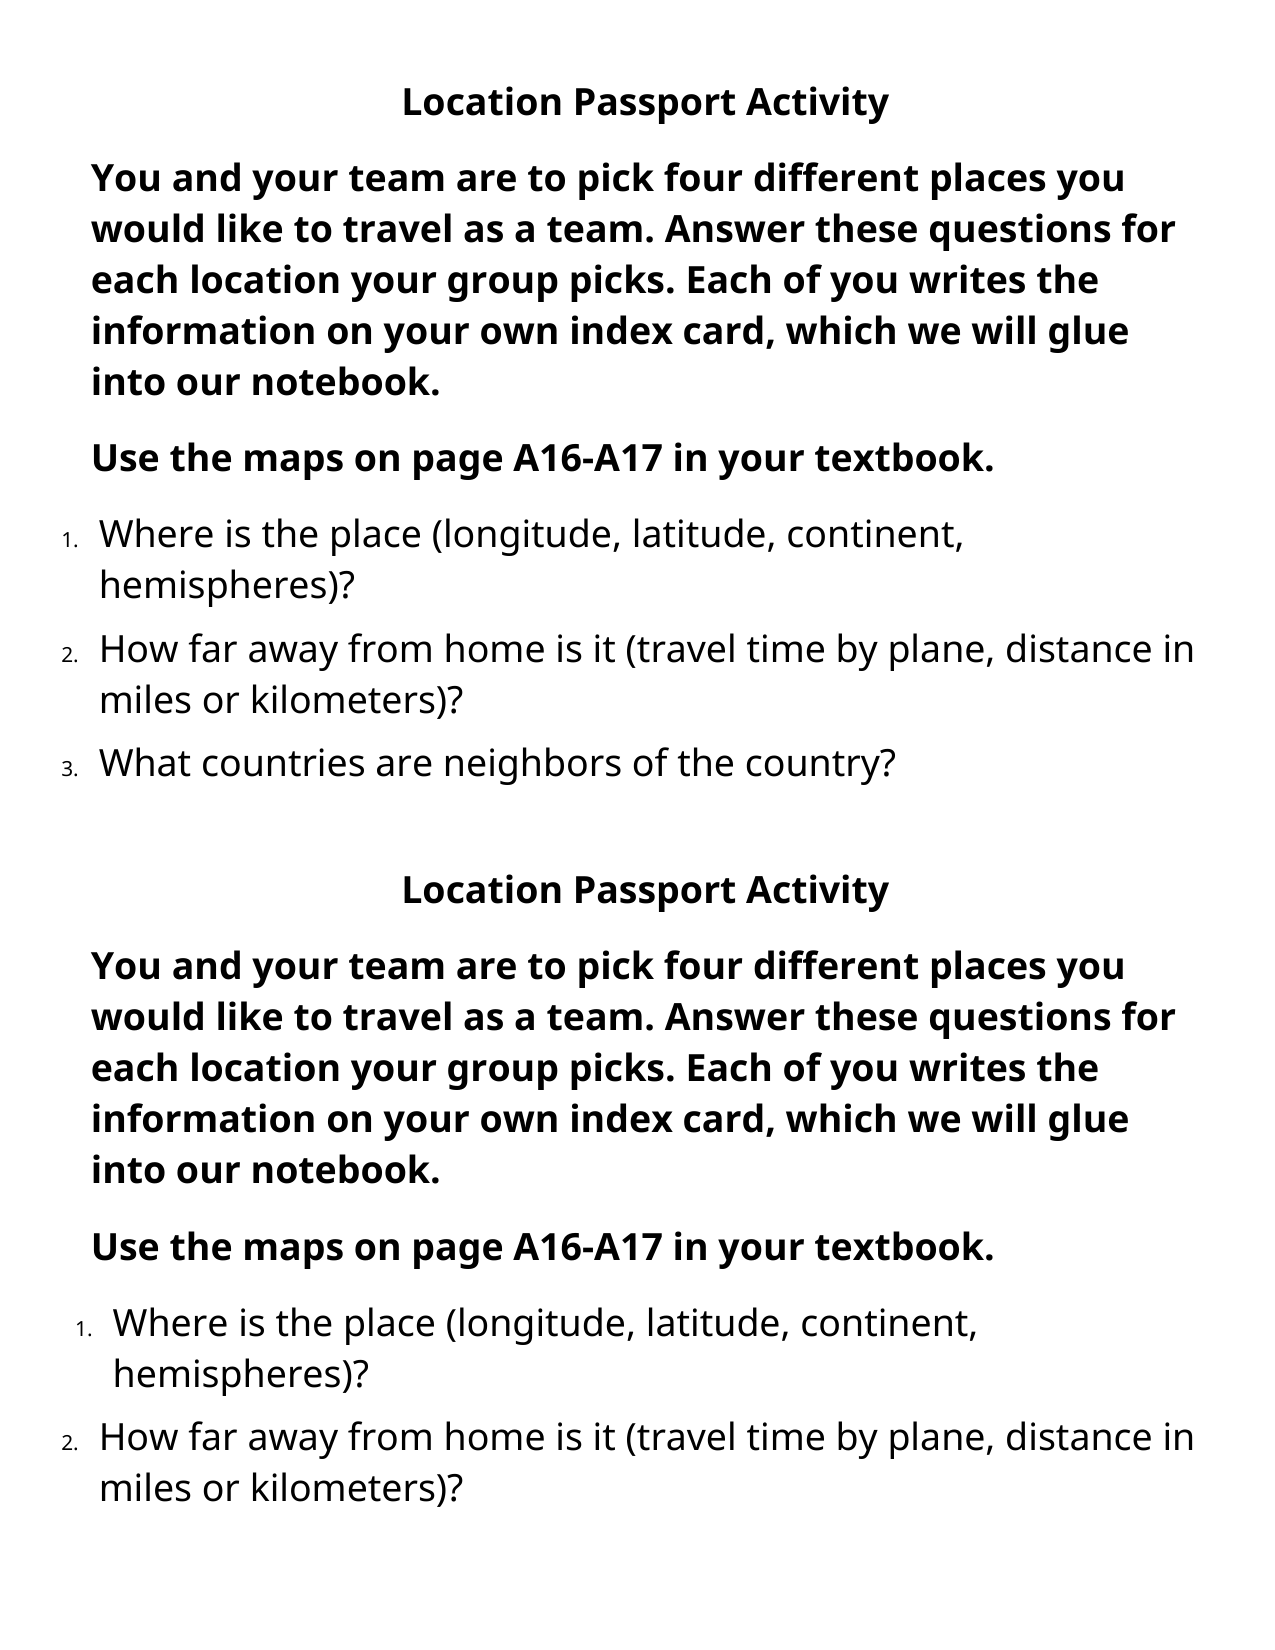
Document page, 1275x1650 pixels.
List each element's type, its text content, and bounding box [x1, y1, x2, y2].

text Use the maps on page A16-A17 in your textbook. [91, 431, 1200, 482]
list What countries are neighbors of the country? [61, 736, 1200, 787]
list How far away from home is it (travel time by plane, distance in miles or kilometers)? [61, 1410, 1200, 1512]
list Where is the place (longitude, latitude, continent, hemispheres)? [75, 1296, 1200, 1398]
text Location Passport Activity [91, 75, 1200, 126]
text You and your team are to pick four different places you would like to travel as a team. Answer these questions for each location your group picks. Each of you writes the information on your own index card, which we will glue into our notebook. [91, 939, 1200, 1195]
list How far away from home is it (travel time by plane, distance in miles or kilometers)? [61, 622, 1200, 724]
list Where is the place (longitude, latitude, continent, hemispheres)? [61, 507, 1200, 609]
text You and your team are to pick four different places you would like to travel as a team. Answer these questions for each location your group picks. Each of you writes the information on your own index card, which we will glue into our notebook. [91, 151, 1200, 406]
text Use the maps on page A16-A17 in your textbook. [91, 1220, 1200, 1271]
text Location Passport Activity [91, 863, 1200, 914]
